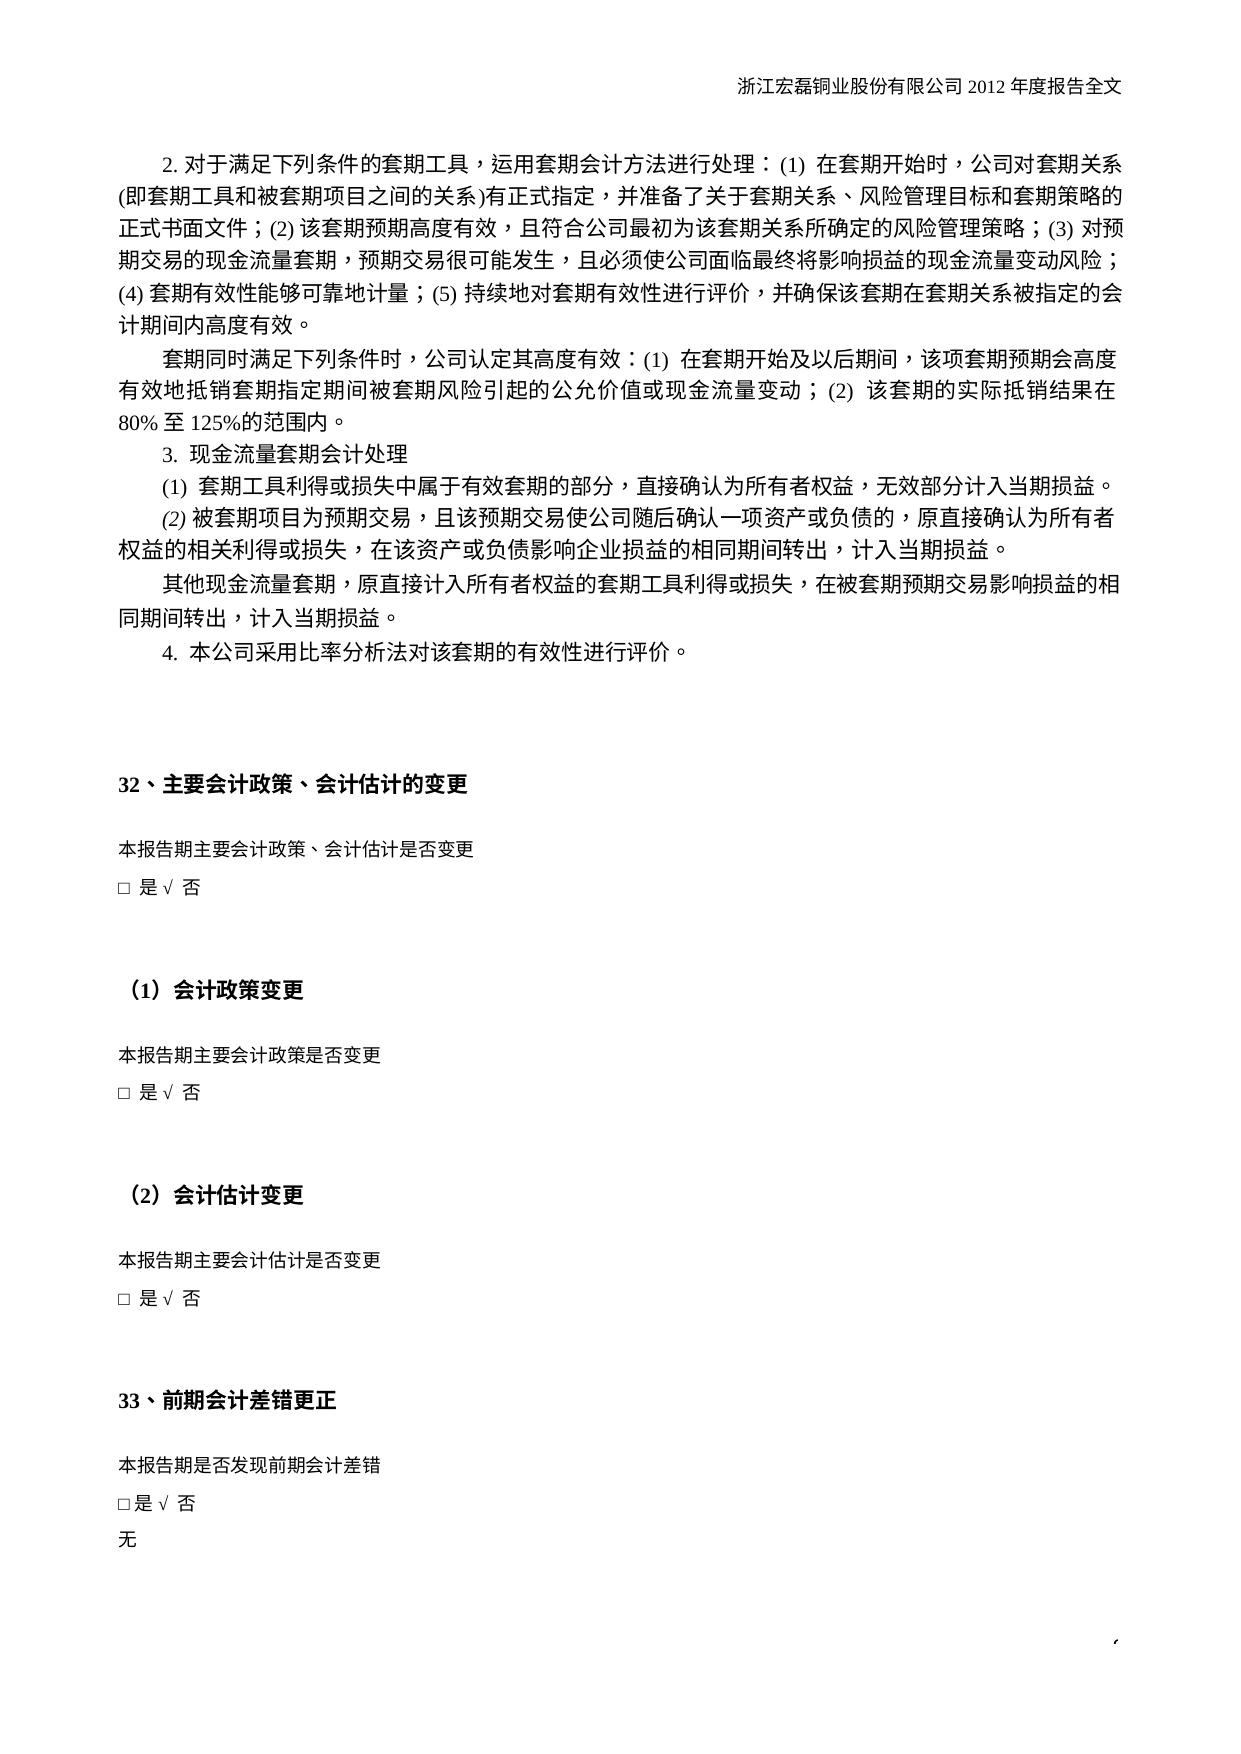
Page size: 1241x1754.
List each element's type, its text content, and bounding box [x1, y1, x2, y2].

subtitle 33、前期会计差错更正 [118, 1385, 1136, 1415]
text 其他现金流量套期，原直接计入所有者权益的套期工具利得或损失，在被套期预期交易影响损益的相 同期间转出，计入当期损益。 [118, 569, 1122, 632]
text 4. 本公司采用比率分析法对该套期的有效性进行评价。 [162, 637, 1136, 667]
text 套期同时满足下列条件时，公司认定其高度有效：(1) 在套期开始及以后期间，该项套期预期会高度 有效地抵销套期指定期间被套期风险引起的公允价值或现金流量变动；(2) 该套期的实际抵销结果在80% 至125%的范围内。 [118, 343, 1117, 436]
subtitle （2）会计估计变更 [118, 1180, 1136, 1210]
text □ 是 √ 否 [118, 1079, 1136, 1105]
text 本报告期主要会计政策是否变更 [118, 1042, 1136, 1067]
text 3. 现金流量套期会计处理 [162, 439, 1136, 468]
text 本报告期是否发现前期会计差错 [118, 1453, 1136, 1478]
text 2. 对于满足下列条件的套期工具，运用套期会计方法进行处理：(1) 在套期开始时，公司对套期关系 (即套期工具和被套期项目之间的关系)有正式指定，并准备了关于套期关系、风险管理目标和套期策略的 正式书面文件；(2) 该套期预期高度有效，且符合公司最初为该套期关系所确定的风险管理策略；(3) 对预 期交易的现金流量套期，预期交易很可能发生，且必须使公司面临最终将影响损益的现金流量变动风险； (4) 套期有效性能够可靠地计量；(5) 持续地对套期有效性进行评价，并确保该套期在套期关系被指定的会 计期间内高度有效。 [118, 149, 1125, 339]
text □ 是 √ 否 无 [118, 1490, 217, 1552]
text 本报告期主要会计政策、会计估计是否变更 [118, 837, 1136, 862]
text □ 是 √ 否 [118, 1285, 1136, 1310]
text 本报告期主要会计估计是否变更 [118, 1247, 1136, 1273]
subtitle 32、主要会计政策、会计估计的变更 [118, 769, 1136, 799]
text (1) 套期工具利得或损失中属于有效套期的部分，直接确认为所有者权益，无效部分计入当期损益。 [162, 471, 1136, 501]
text □ 是 √ 否 [118, 874, 1136, 900]
text (2) 被套期项目为预期交易，且该预期交易使公司随后确认一项资产或负债的，原直接确认为所有者 权益的相关利得或损失，在该资产或负债影响企业损益的相同期间转出，计入当期损益。 [118, 501, 1117, 565]
subtitle （1）会计政策变更 [118, 974, 1136, 1004]
